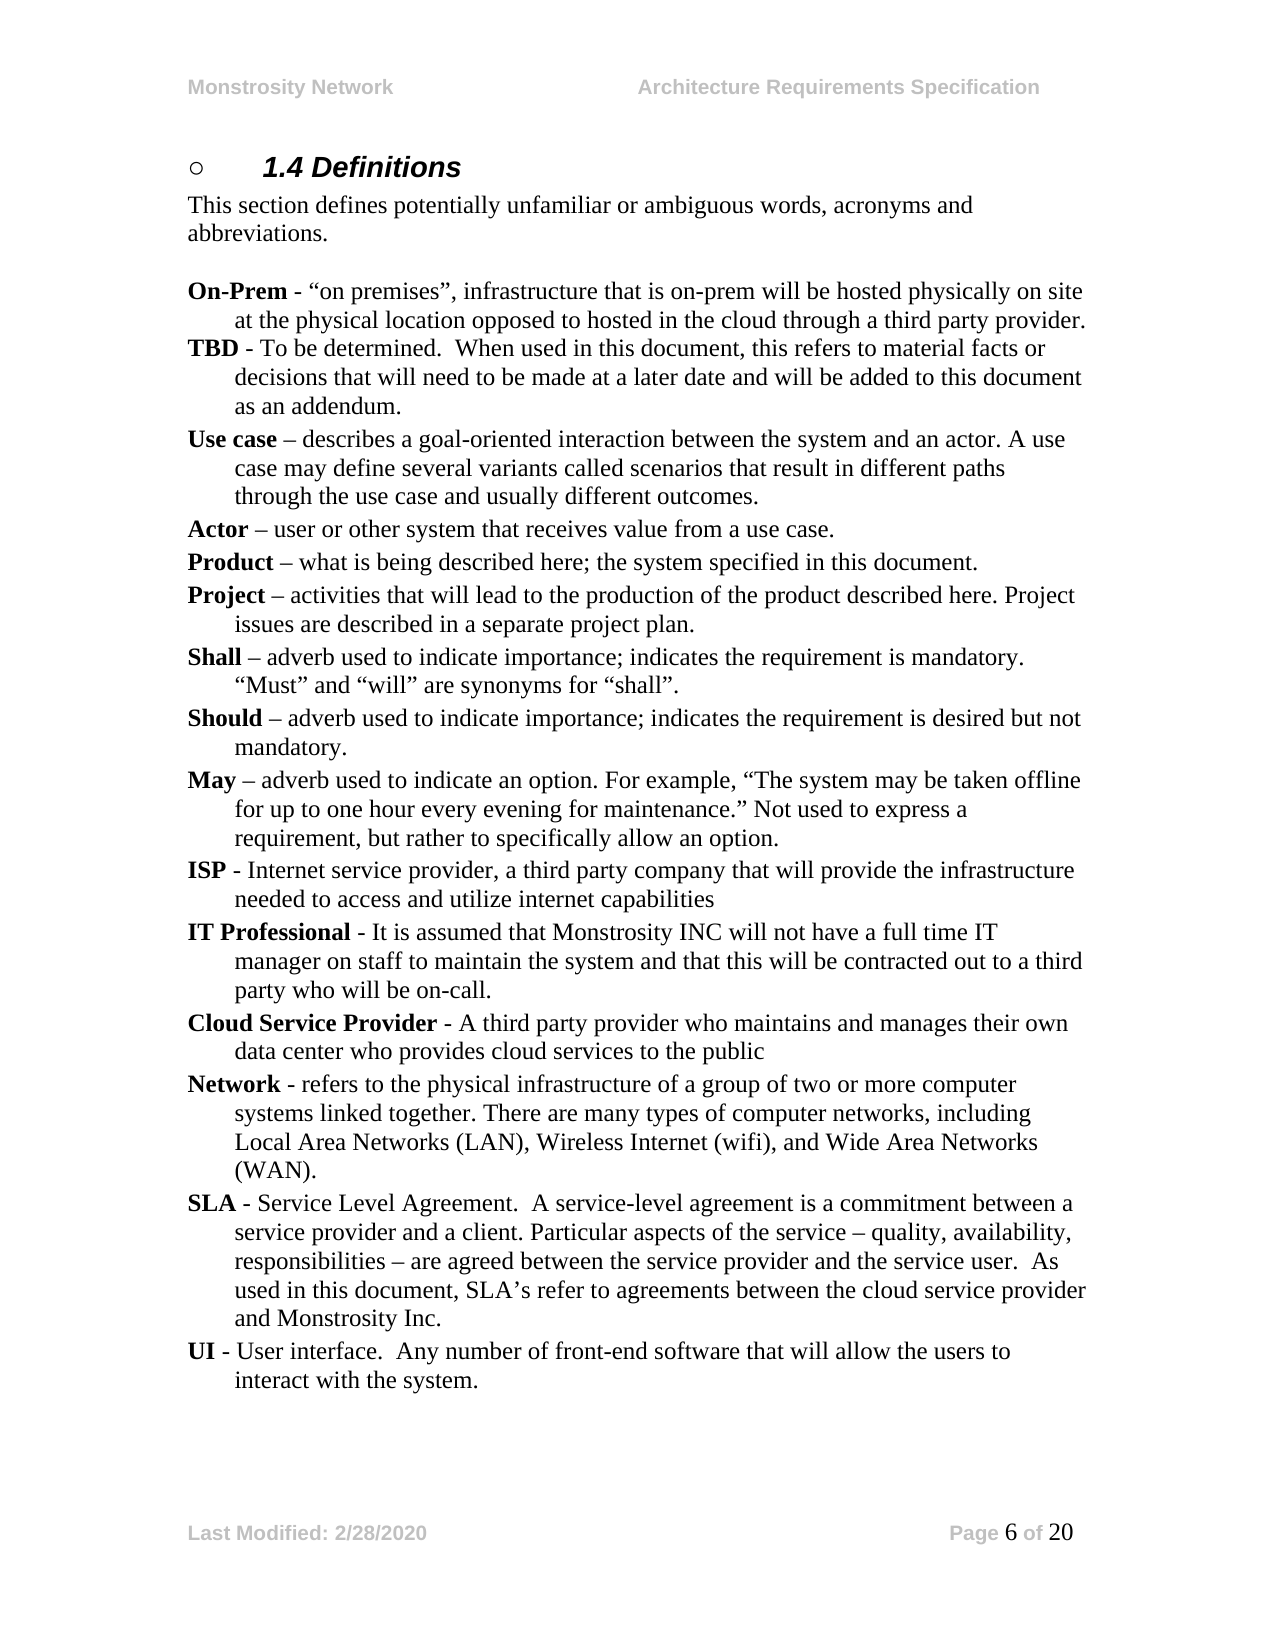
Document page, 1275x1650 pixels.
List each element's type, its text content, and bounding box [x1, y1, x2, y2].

text Shall – adverb used to indicate importance; indicates the requirement is mandatory. “Must” and “will” are synonyms for “shall”. [187, 642, 1087, 699]
text SLA - Service Level Agreement. A service-level agreement is a commitment between a service provider and a client. Particular aspects of the service – quality, availability, responsibilities – are agreed between the service provider and the service user. As used in this document, SLA’s refer to agreements between the cloud service provider and Monstrosity Inc. [187, 1188, 1087, 1332]
text Network - refers to the physical infrastructure of a group of two or more computer systems linked together. There are many types of computer networks, including Local Area Networks (LAN), Wireless Internet (wifi), and Wide Area Networks (WAN). [187, 1069, 1087, 1184]
text Cloud Service Provider - A third party provider who maintains and manages their own data center who provides cloud services to the public [187, 1008, 1087, 1065]
text IT Professional - It is assumed that Monstrosity INC will not have a full time IT manager on staff to maintain the system and that this will be contracted out to a third party who will be on-call. [187, 917, 1087, 1003]
text ISP - Internet service provider, a third party company that will provide the infrastructure needed to access and utilize internet capabilities [187, 856, 1087, 913]
text Product – what is being described here; the system specified in this document. [187, 547, 1087, 576]
text Project – activities that will lead to the production of the product described here. Project issues are described in a separate project plan. [187, 580, 1087, 638]
text Actor – user or other system that receives value from a use case. [187, 514, 1087, 543]
text UI - User interface. Any number of front-end software that will allow the users to interact with the system. [187, 1336, 1087, 1394]
text May – adverb used to indicate an option. For example, “The system may be taken offline for up to one hour every evening for maintenance.” Not used to express a requirement, but rather to specifically allow an option. [187, 765, 1087, 851]
text Use case – describes a goal-oriented interaction between the system and an actor. A use case may define several variants called scenarios that result in different paths through the use case and usually different outcomes. [187, 424, 1087, 510]
text Should – adverb used to indicate importance; indicates the requirement is desired but not mandatory. [187, 703, 1087, 761]
subtitle 1.4 Definitions [187, 150, 1087, 183]
text On-Prem - “on premises”, infrastructure that is on-prem will be hosted physically on site at the physical location opposed to hosted in the cloud through a third party provider. [187, 276, 1087, 333]
text TBD - To be determined. When used in this document, this refers to material facts or decisions that will need to be made at a later date and will be added to this document as an addendum. [187, 333, 1087, 420]
text This section defines potentially unfamiliar or ambiguous words, acronyms and abbreviations. [187, 190, 1087, 247]
